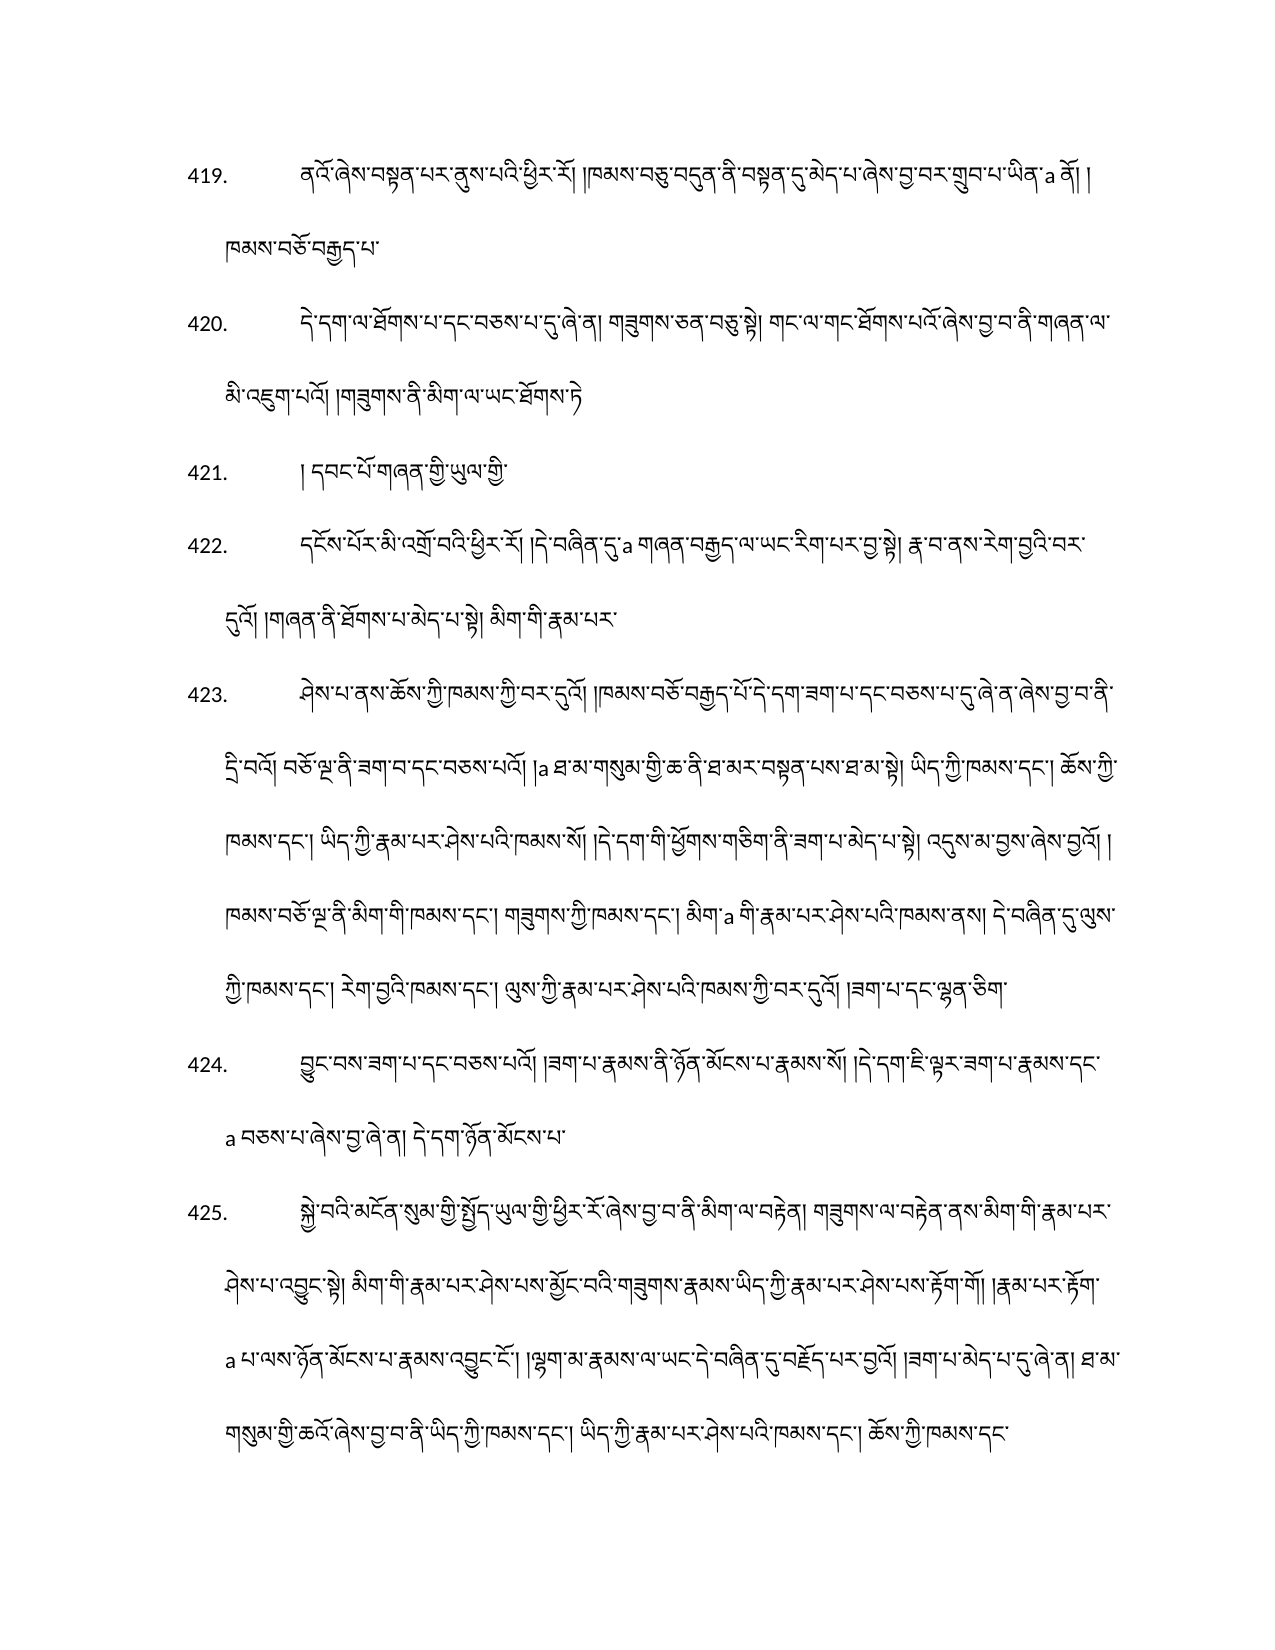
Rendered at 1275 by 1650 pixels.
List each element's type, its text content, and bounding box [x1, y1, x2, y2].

list ཤེས་པ་ནས་ཆོས་ཀྱི་ཁམས་ཀྱི་བར་དུའོ། །ཁམས་བཅོ་བརྒྱད་པོ་དེ་དག་ཟག་པ་དང་བཅས་པ་དུ་ཞེ་ན་ཞེས་བྱ་བ་ནི་དྲི་བའོ། བཅོ་ལྔ་ནི་ཟག་བ་དང་བཅས་པའོ། །aཐ་མ་གསུམ་གྱི་ཆ་ནི་ཐ་མར་བསྟན་པས་ཐ་མ་སྟེ། ཡིད་ཀྱི་ཁམས་དང༌། ཆོས་ཀྱི་ཁམས་དང༌། ཡིད་ཀྱི་རྣམ་པར་ཤེས་པའི་ཁམས་སོ། །དེ་དག་གི་ཕྱོགས་གཅིག་ནི་ཟག་པ་མེད་པ་སྟེ། འདུས་མ་བྱས་ཞེས་བྱའོ། །ཁམས་བཅོ་ལྔ་ནི་མིག་གི་ཁམས་དང༌། གཟུགས་ཀྱི་ཁམས་དང༌། མིག་aགི་རྣམ་པར་ཤེས་པའི་ཁམས་ནས། དེ་བཞིན་དུ་ལུས་ཀྱི་ཁམས་དང༌། རེག་བྱའི་ཁམས་དང༌། ལུས་ཀྱི་རྣམ་པར་ཤེས་པའི་ཁམས་ཀྱི་བར་དུའོ། །ཟག་པ་དང་ལྷན་ཅིག་ [187, 668, 1125, 1029]
list དངོས་པོར་མི་འགྲོ་བའི་ཕྱིར་རོ། །དེ་བཞིན་དུ་aགཞན་བརྒྱད་ལ་ཡང་རིག་པར་བྱ་སྟེ། རྣ་བ་ནས་རེག་བྱའི་བར་དུའོ། །གཞན་ནི་ཐོགས་པ་མེད་པ་སྟེ། མིག་གི་རྣམ་པར་ [187, 520, 1125, 659]
list ནའོ་ཞེས་བསྟན་པར་ནུས་པའི་ཕྱིར་རོ། །ཁམས་བཅུ་བདུན་ནི་བསྟན་དུ་མེད་པ་ཞེས་བྱ་བར་གྲུབ་པ་ཡིན་aནོ། །ཁམས་བཅོ་བརྒྱད་པ་ [187, 150, 1125, 288]
list བྱུང་བས་ཟག་པ་དང་བཅས་པའོ། །ཟག་པ་རྣམས་ནི་ཉོན་མོངས་པ་རྣམས་སོ། །དེ་དག་ཇི་ལྟར་ཟག་པ་རྣམས་དང་aབཅས་པ་ཞེས་བྱ་ཞེ་ན། དེ་དག་ཉོན་མོངས་པ་ [187, 1039, 1125, 1177]
list དེ་དག་ལ་ཐོགས་པ་དང་བཅས་པ་དུ་ཞེ་ན། གཟུགས་ཅན་བཅུ་སྟེ། གང་ལ་གང་ཐོགས་པའོ་ཞེས་བྱ་བ་ནི་གཞན་ལ་མི་འཇུག་པའོ། །གཟུགས་ནི་མིག་ལ་ཡང་ཐོགས་ཏེ [187, 298, 1125, 437]
list སྐྱེ་བའི་མངོན་སུམ་གྱི་སྤྱོད་ཡུལ་གྱི་ཕྱིར་རོ་ཞེས་བྱ་བ་ནི་མིག་ལ་བརྟེན། གཟུགས་ལ་བརྟེན་ནས་མིག་གི་རྣམ་པར་ཤེས་པ་འབྱུང་སྟེ། མིག་གི་རྣམ་པར་ཤེས་པས་མྱོང་བའི་གཟུགས་རྣམས་ཡིད་ཀྱི་རྣམ་པར་ཤེས་པས་རྟོག་གོ། །རྣམ་པར་རྟོག་aཔ་ལས་ཉོན་མོངས་པ་རྣམས་འབྱུང་ངོ༌། །ལྷག་མ་རྣམས་ལ་ཡང་དེ་བཞིན་དུ་བརྗོད་པར་བྱའོ། །ཟག་པ་མེད་པ་དུ་ཞེ་ན། ཐ་མ་གསུམ་གྱི་ཆའོ་ཞེས་བྱ་བ་ནི་ཡིད་ཀྱི་ཁམས་དང༌། ཡིད་ཀྱི་རྣམ་པར་ཤེས་པའི་ཁམས་དང༌། ཆོས་ཀྱི་ཁམས་དང༌ [187, 1187, 1125, 1473]
list ། དབང་པོ་གཞན་གྱི་ཡུལ་གྱི་ [187, 446, 1125, 511]
